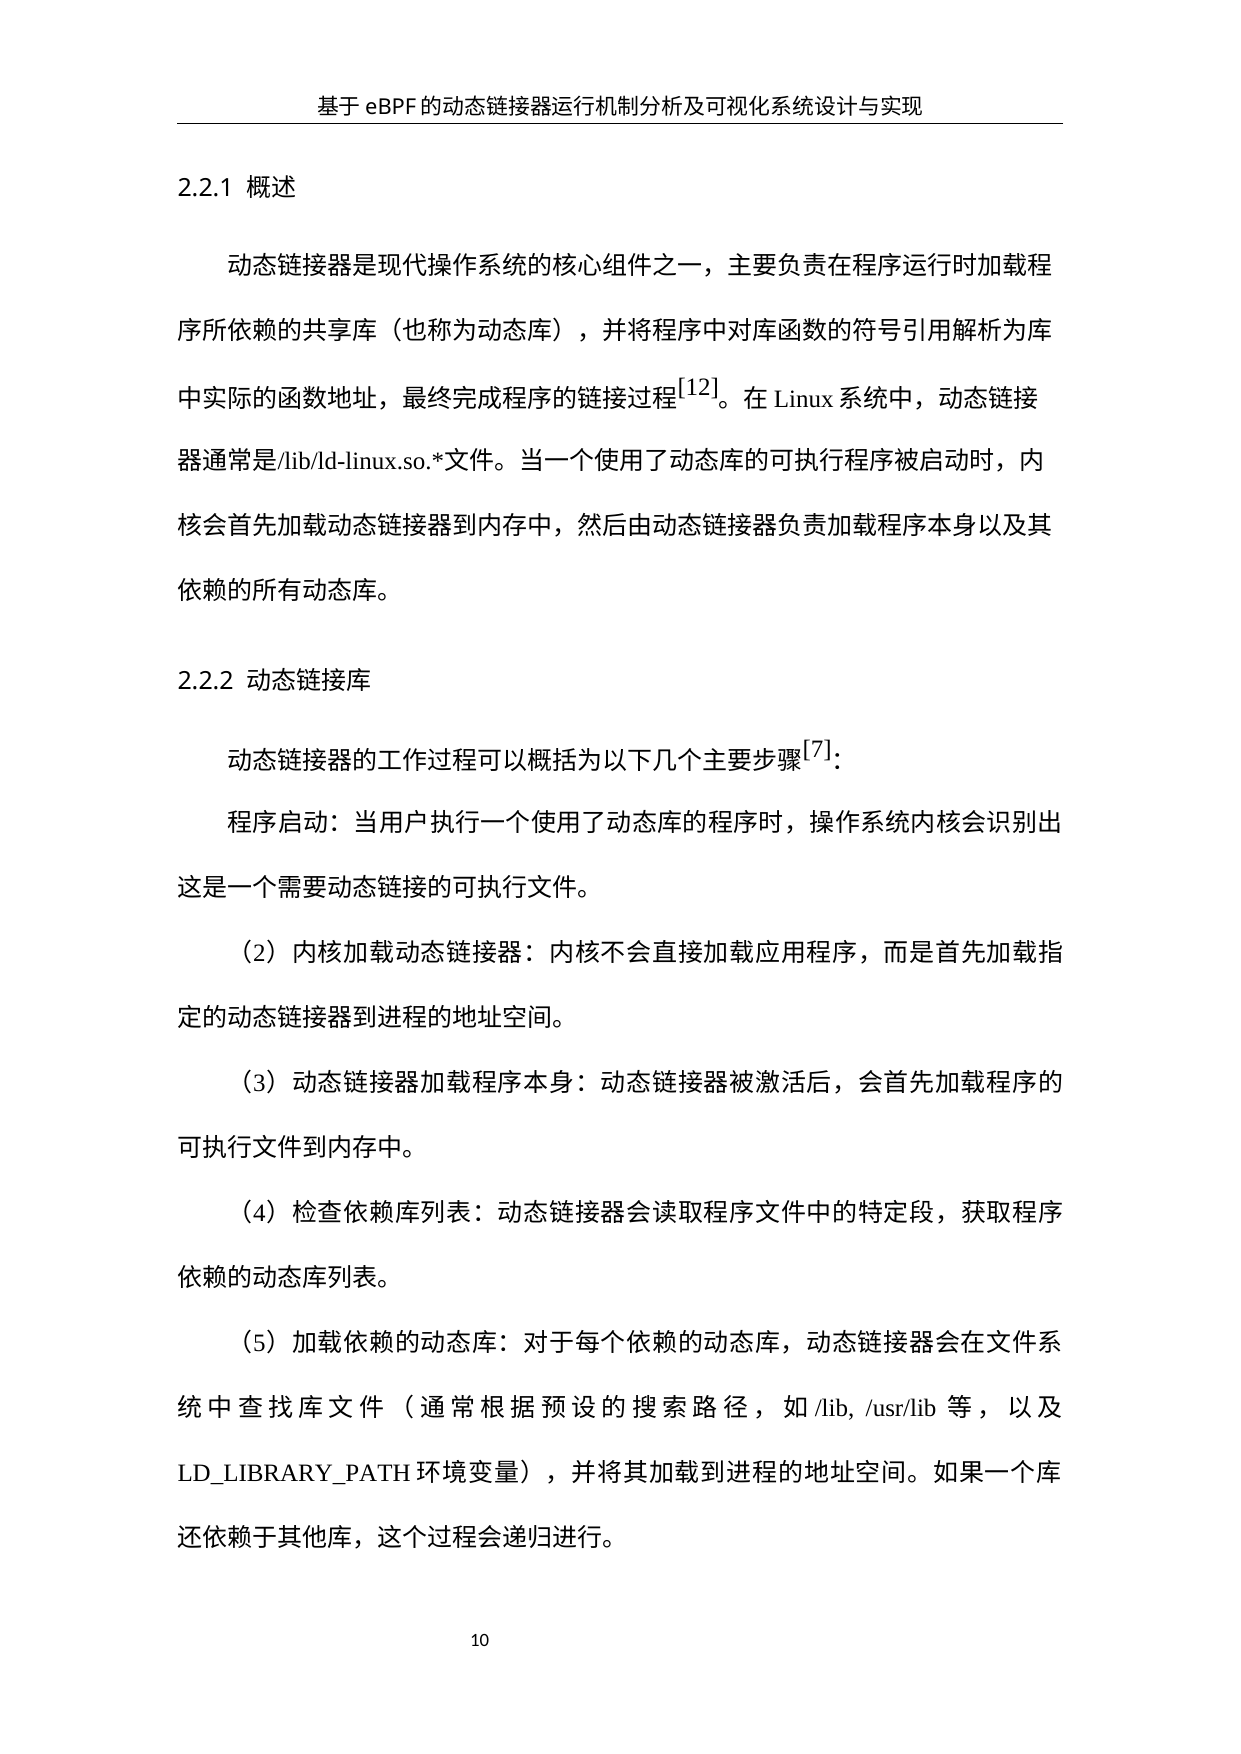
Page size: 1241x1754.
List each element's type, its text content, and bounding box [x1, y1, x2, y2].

text 动态链接器的工作过程可以概括为以下几个主要步骤[7]： [177, 723, 1063, 788]
text （3）动态链接器加载程序本身：动态链接器被激活后，会首先加载程序的可执行文件到内存中。 [177, 1048, 1063, 1178]
text 程序启动：当用户执行一个使用了动态库的程序时，操作系统内核会识别出这是一个需要动态链接的可执行文件。 [177, 788, 1063, 918]
text （2）内核加载动态链接器：内核不会直接加载应用程序，而是首先加载指定的动态链接器到进程的地址空间。 [177, 918, 1063, 1048]
list 动态链接器是现代操作系统的核心组件之一，主要负责在程序运行时加载程序所依赖的共享库（也称为动态库），并将程序中对库函数的符号引用解析为库中实际的函数地址，最终完成程序的链接过程[12]。在Linux系统中，动态链接器通常是/lib/ld-linux.so.*文件。当一个使用了动态库的可执行程序被启动时，内核会首先加载动态链接器到内存中，然后由动态链接器负责加载程序本身以及其依赖的所有动态库。 [177, 231, 1063, 621]
subtitle 2.2.1 概述 [177, 153, 1063, 218]
text （5）加载依赖的动态库：对于每个依赖的动态库，动态链接器会在文件系统中查找库文件（通常根据预设的搜索路径，如/lib, /usr/lib等，以及LD_LIBRARY_PATH环境变量），并将其加载到进程的地址空间。如果一个库还依赖于其他库，这个过程会递归进行。 [177, 1308, 1063, 1568]
text （4）检查依赖库列表：动态链接器会读取程序文件中的特定段，获取程序依赖的动态库列表。 [177, 1178, 1063, 1308]
subtitle 2.2.2 动态链接库 [177, 646, 1063, 711]
